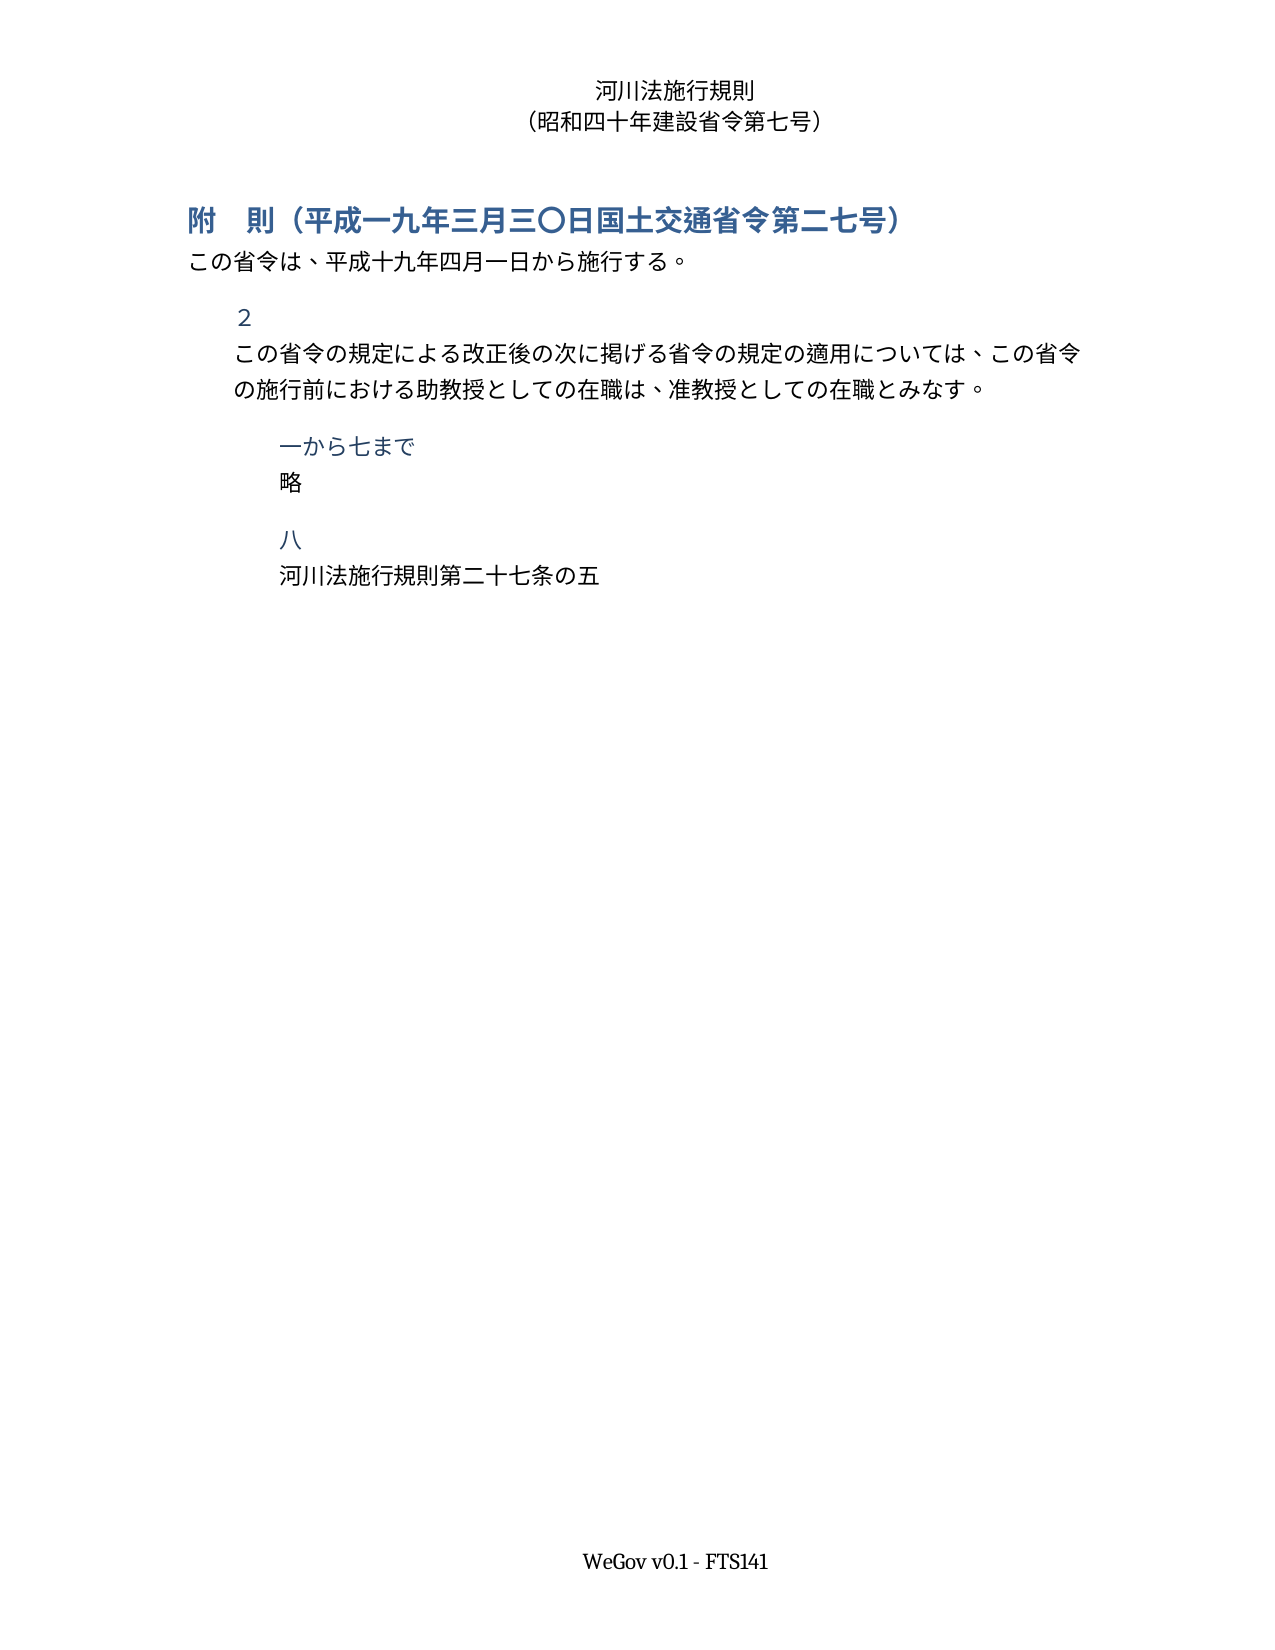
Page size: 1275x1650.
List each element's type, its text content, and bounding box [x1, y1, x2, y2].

text この省令の規定による改正後の次に掲げる省令の規定の適用については、この省令の施行前における助教授としての在職は、准教授としての在職とみなす。 [233, 338, 1087, 406]
subtitle 八 [279, 524, 1087, 555]
text 略 [279, 467, 1087, 498]
subtitle 一から七まで [279, 431, 1087, 462]
text 河川法施行規則第二十七条の五 [279, 560, 1087, 591]
text この省令は、平成十九年四月一日から施行する。 [187, 246, 1087, 277]
subtitle 附 則（平成一九年三月三〇日国土交通省令第二七号） [187, 200, 1087, 240]
subtitle ２ [233, 302, 1087, 334]
